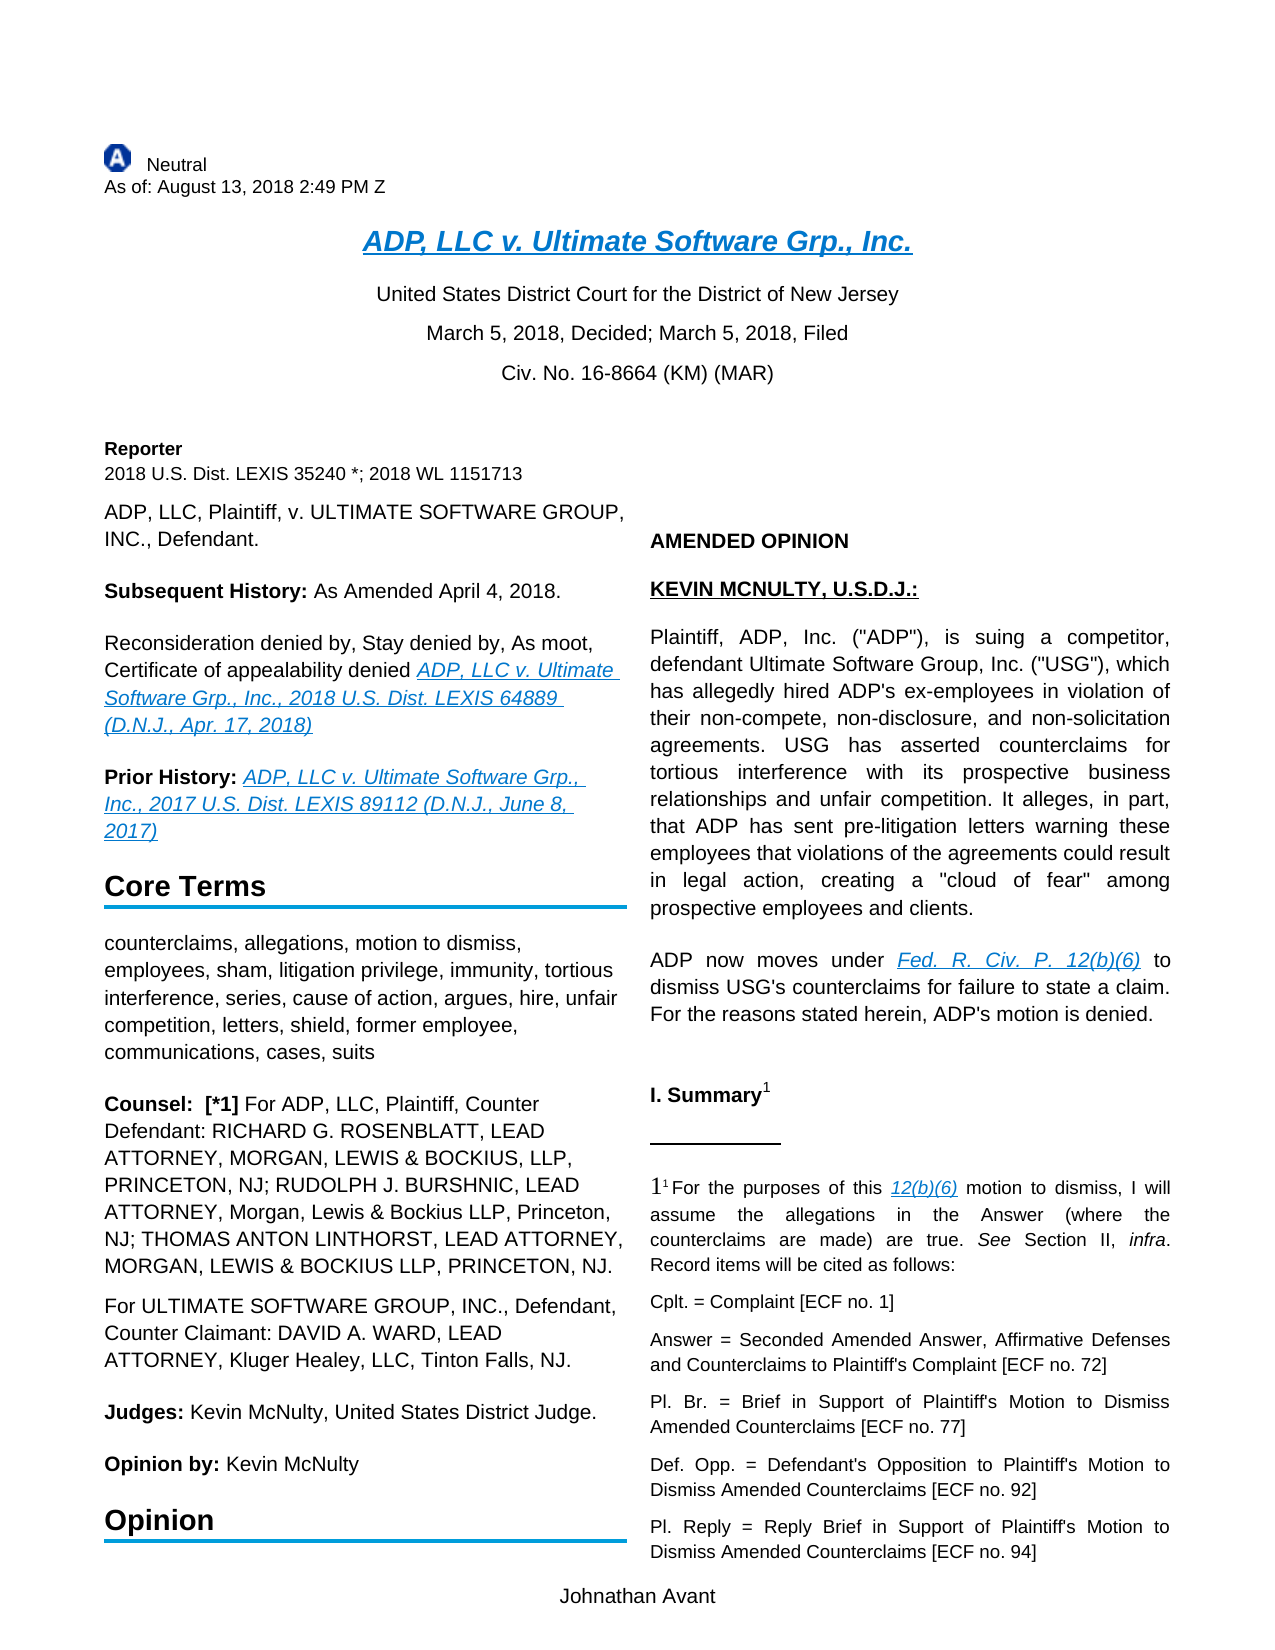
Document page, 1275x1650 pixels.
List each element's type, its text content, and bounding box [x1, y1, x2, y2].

text Reconsideration denied by, Stay denied by, As moot, Certificate of appealability denied ADP, LLC v. Ultimate Software Grp., Inc., 2018 U.S. Dist. LEXIS 64889 (D.N.J., Apr. 17, 2018) [104, 628, 625, 736]
text ADP now moves under Fed. R. Civ. P. 12(b)(6) to dismiss USG's counterclaims for failure to state a claim. For the reasons stated herein, ADP's motion is denied. [650, 944, 1171, 1026]
text Counsel: [*1] For ADP, LLC, Plaintiff, Counter Defendant: RICHARD G. ROSENBLATT, LEAD ATTORNEY, MORGAN, LEWIS & BOCKIUS, LLP, PRINCETON, NJ; RUDOLPH J. BURSHNIC, LEAD ATTORNEY, Morgan, Lewis & Bockius LLP, Princeton, NJ; THOMAS ANTON LINTHORST, LEAD ATTORNEY, MORGAN, LEWIS & BOCKIUS LLP, PRINCETON, NJ. [104, 1088, 625, 1278]
text Civ. No. 16-8664 (KM) (MAR) [104, 358, 1171, 385]
text ADP, LLC, Plaintiff, v. ULTIMATE SOFTWARE GROUP, INC., Defendant. [104, 497, 625, 551]
text Plaintiff, ADP, Inc. ("ADP"), is suing a competitor, defendant Ultimate Software Group, Inc. ("USG"), which has allegedly hired ADP's ex-employees in violation of their non-compete, non-disclosure, and non-solicitation agreements. USG has asserted counterclaims for tortious interference with its prospective business relationships and unfair competition. It alleges, in part, that ADP has sent pre-litigation letters warning these employees that violations of the agreements could result in legal action, creating a "cloud of fear" among prospective employees and clients. [650, 621, 1171, 919]
text Neutral As of: August 13, 2018 2:49 PM Z [104, 145, 1171, 197]
text For ULTIMATE SOFTWARE GROUP, INC., Defendant, Counter Claimant: DAVID A. WARD, LEAD ATTORNEY, Kluger Healey, LLC, Tinton Falls, NJ. [104, 1291, 625, 1372]
text counterclaims, allegations, motion to dismiss, employees, sham, litigation privilege, immunity, tortious interference, series, cause of action, argues, hire, unfair competition, letters, shield, former employee, communications, cases, suits [104, 928, 625, 1063]
text United States District Court for the District of New Jersey [104, 278, 1171, 306]
picture [104, 144, 131, 172]
text Opinion [104, 1501, 625, 1536]
text AMENDED OPINION [650, 497, 1171, 553]
text Core Terms [104, 868, 625, 903]
subtitle ADP, LLC v. Ultimate Software Grp., Inc. [104, 222, 1171, 258]
text Prior History: ADP, LLC v. Ultimate Software Grp., Inc., 2017 U.S. Dist. LEXIS 89112 (D.N.J., June 8, 2017) [104, 761, 625, 843]
text I. Summary1 [650, 1051, 1171, 1108]
text Judges: Kevin McNulty, United States District Judge. [104, 1397, 625, 1424]
text Reporter [104, 434, 1171, 459]
text Opinion by: Kevin McNulty [104, 1449, 625, 1476]
text KEVIN MCNULTY, U.S.D.J.: [650, 573, 1171, 601]
text 2018 U.S. Dist. LEXIS 35240 *; 2018 WL 1151713 [104, 459, 1171, 484]
text March 5, 2018, Decided; March 5, 2018, Filed [104, 318, 1171, 345]
text Subsequent History: As Amended April 4, 2018. [104, 576, 625, 603]
